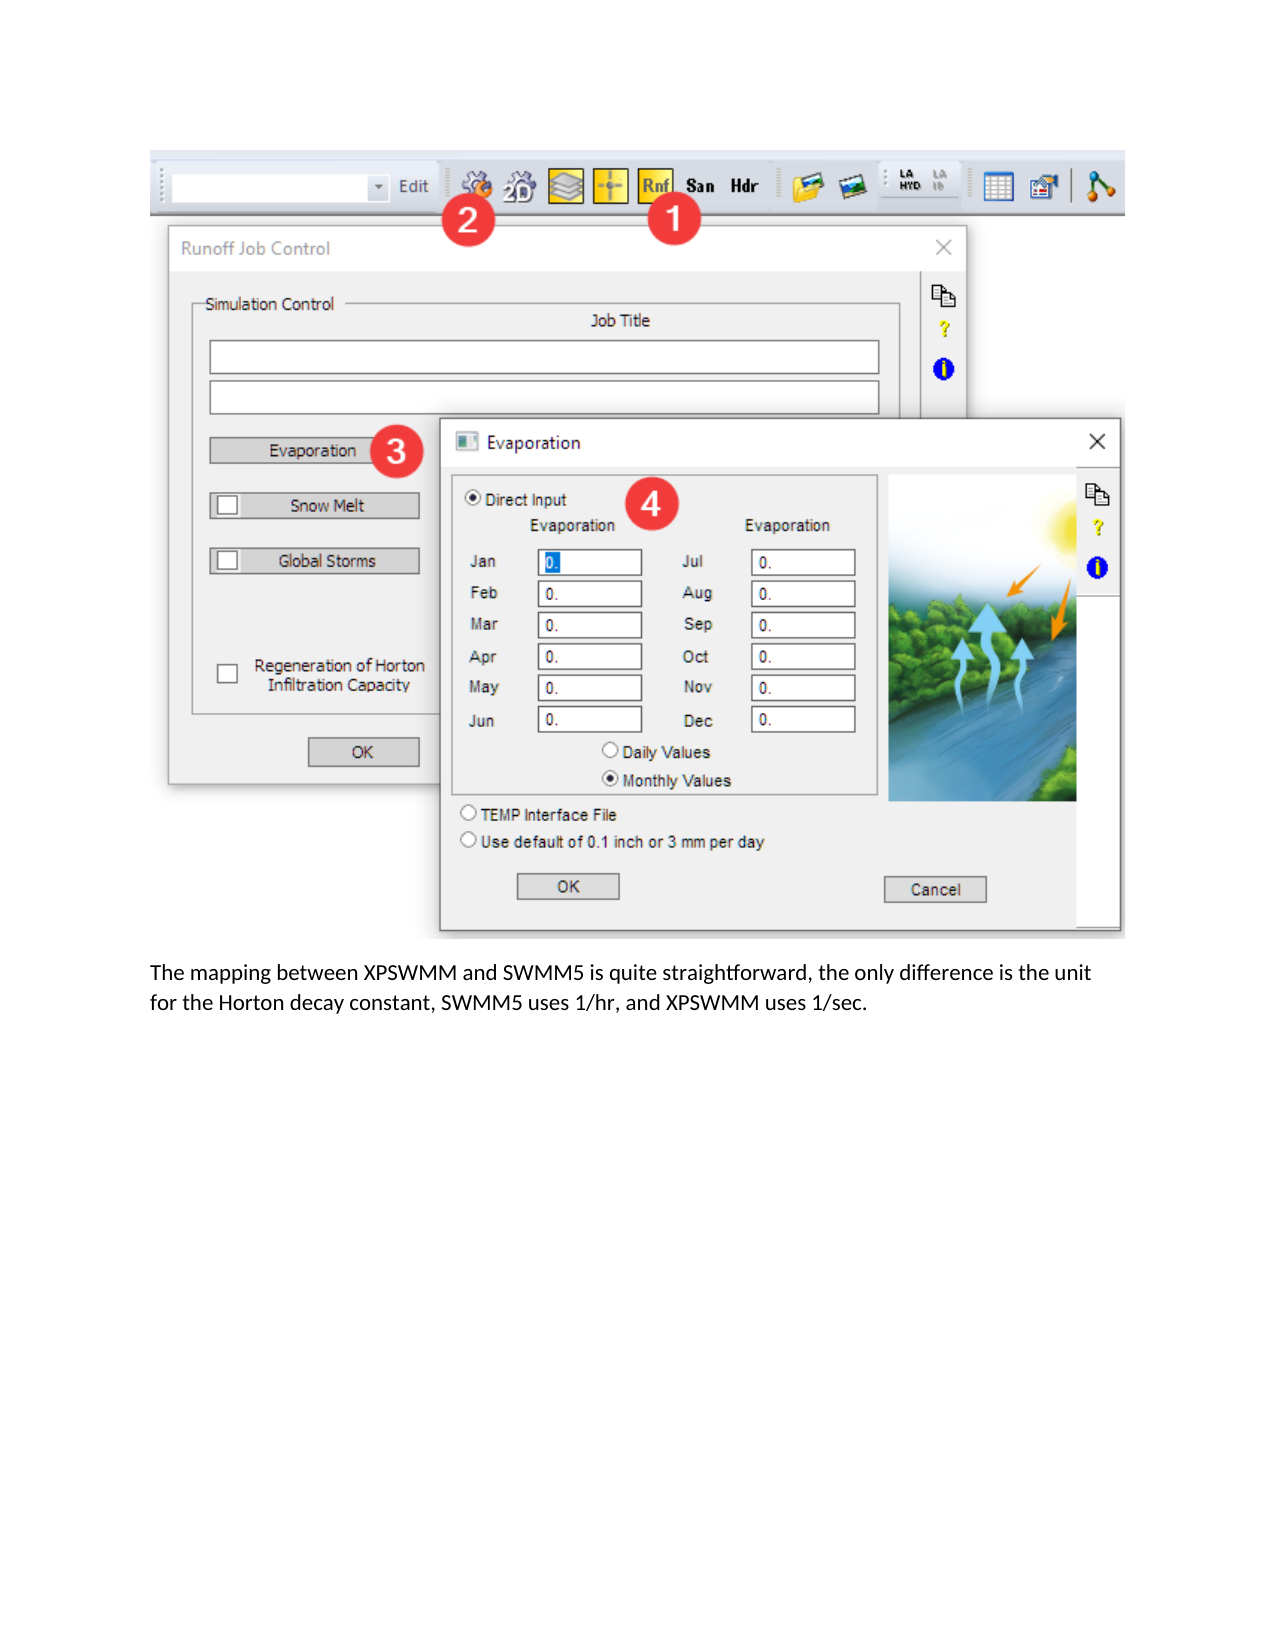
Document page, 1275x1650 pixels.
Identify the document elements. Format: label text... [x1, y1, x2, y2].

picture [150, 150, 1125, 939]
text The mapping between XPSWMM and SWMM5 is quite straightforward, the only difference is the unit for the Horton decay constant, SWMM5 uses 1/hr, and XPSWMM uses 1/sec. [150, 958, 1125, 1016]
